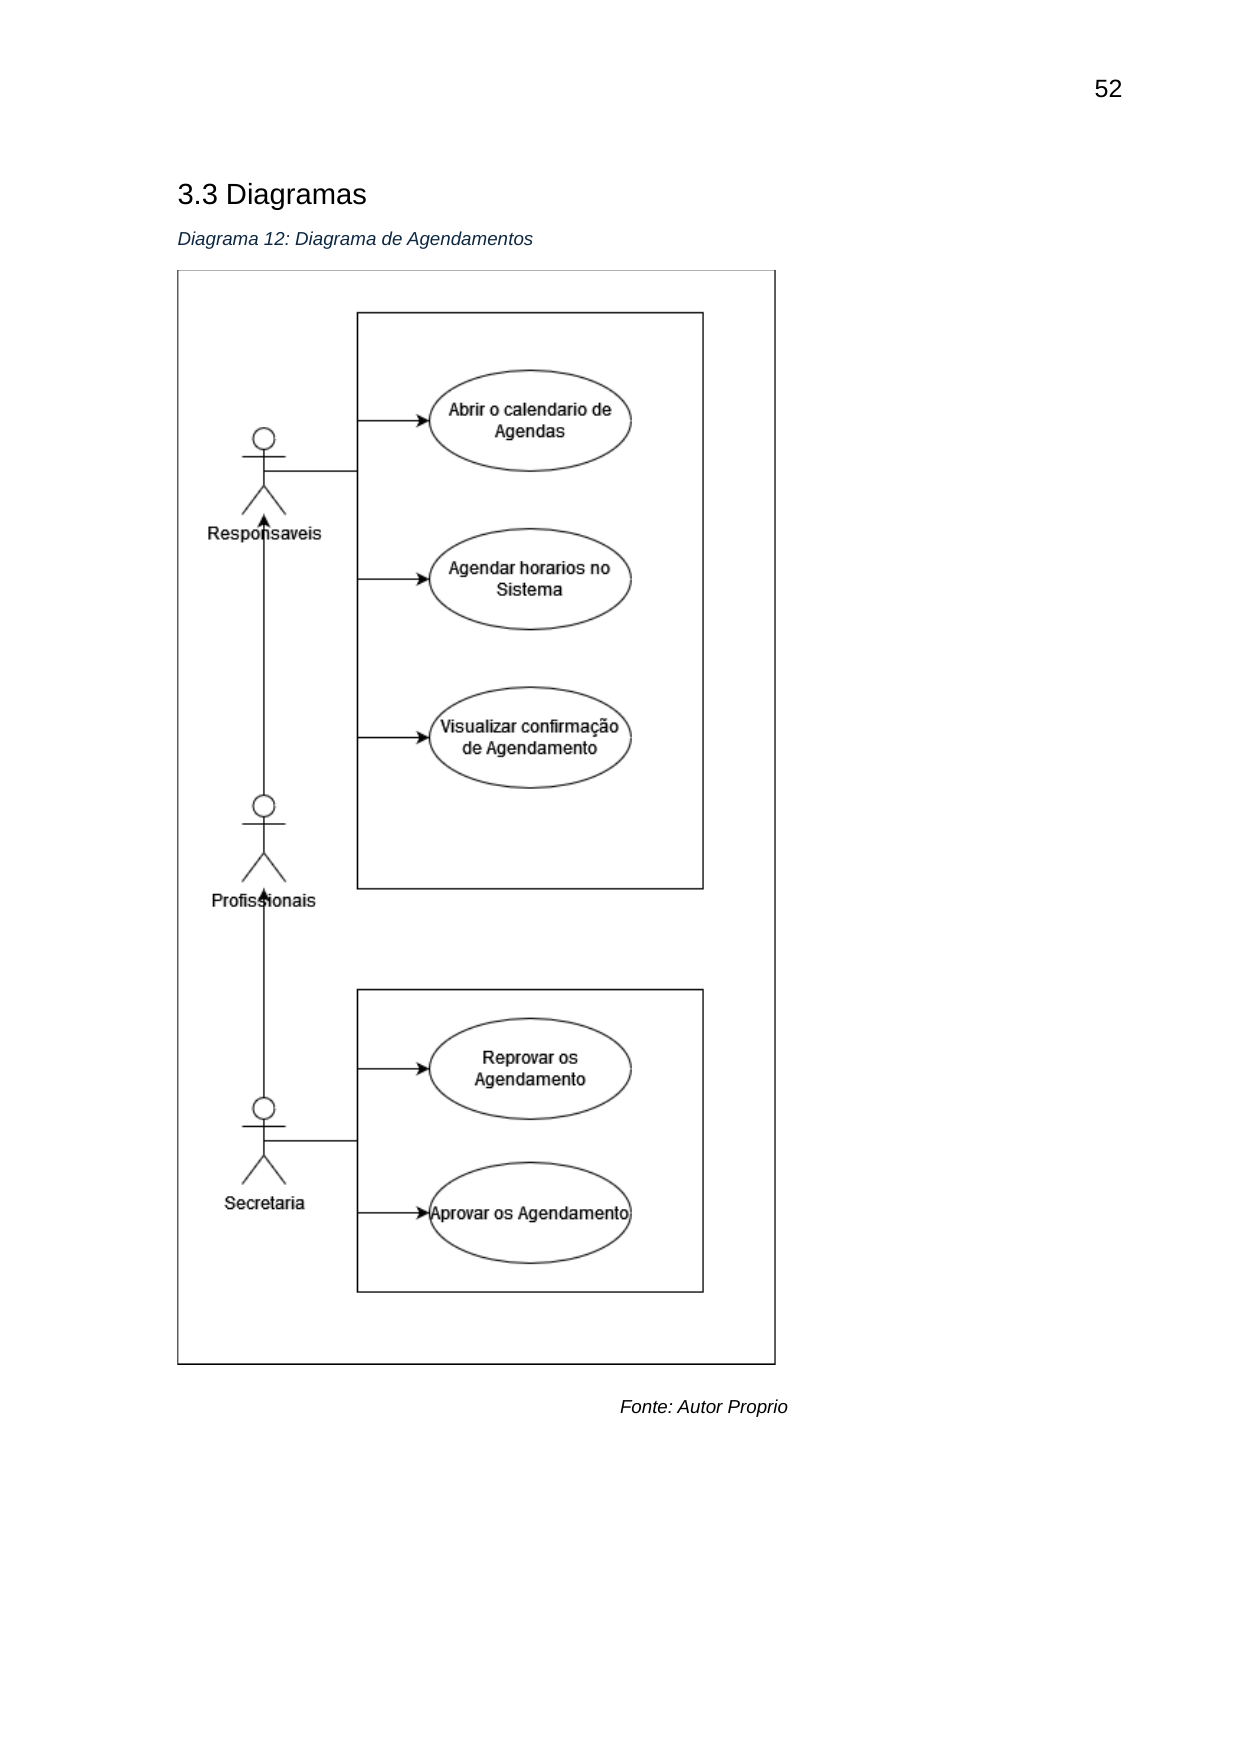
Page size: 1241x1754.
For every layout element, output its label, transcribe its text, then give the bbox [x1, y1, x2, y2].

text Fonte: Autor Proprio [546, 1396, 1122, 1417]
picture [177, 270, 776, 1365]
subtitle 3.3 Diagramas [177, 177, 1122, 211]
